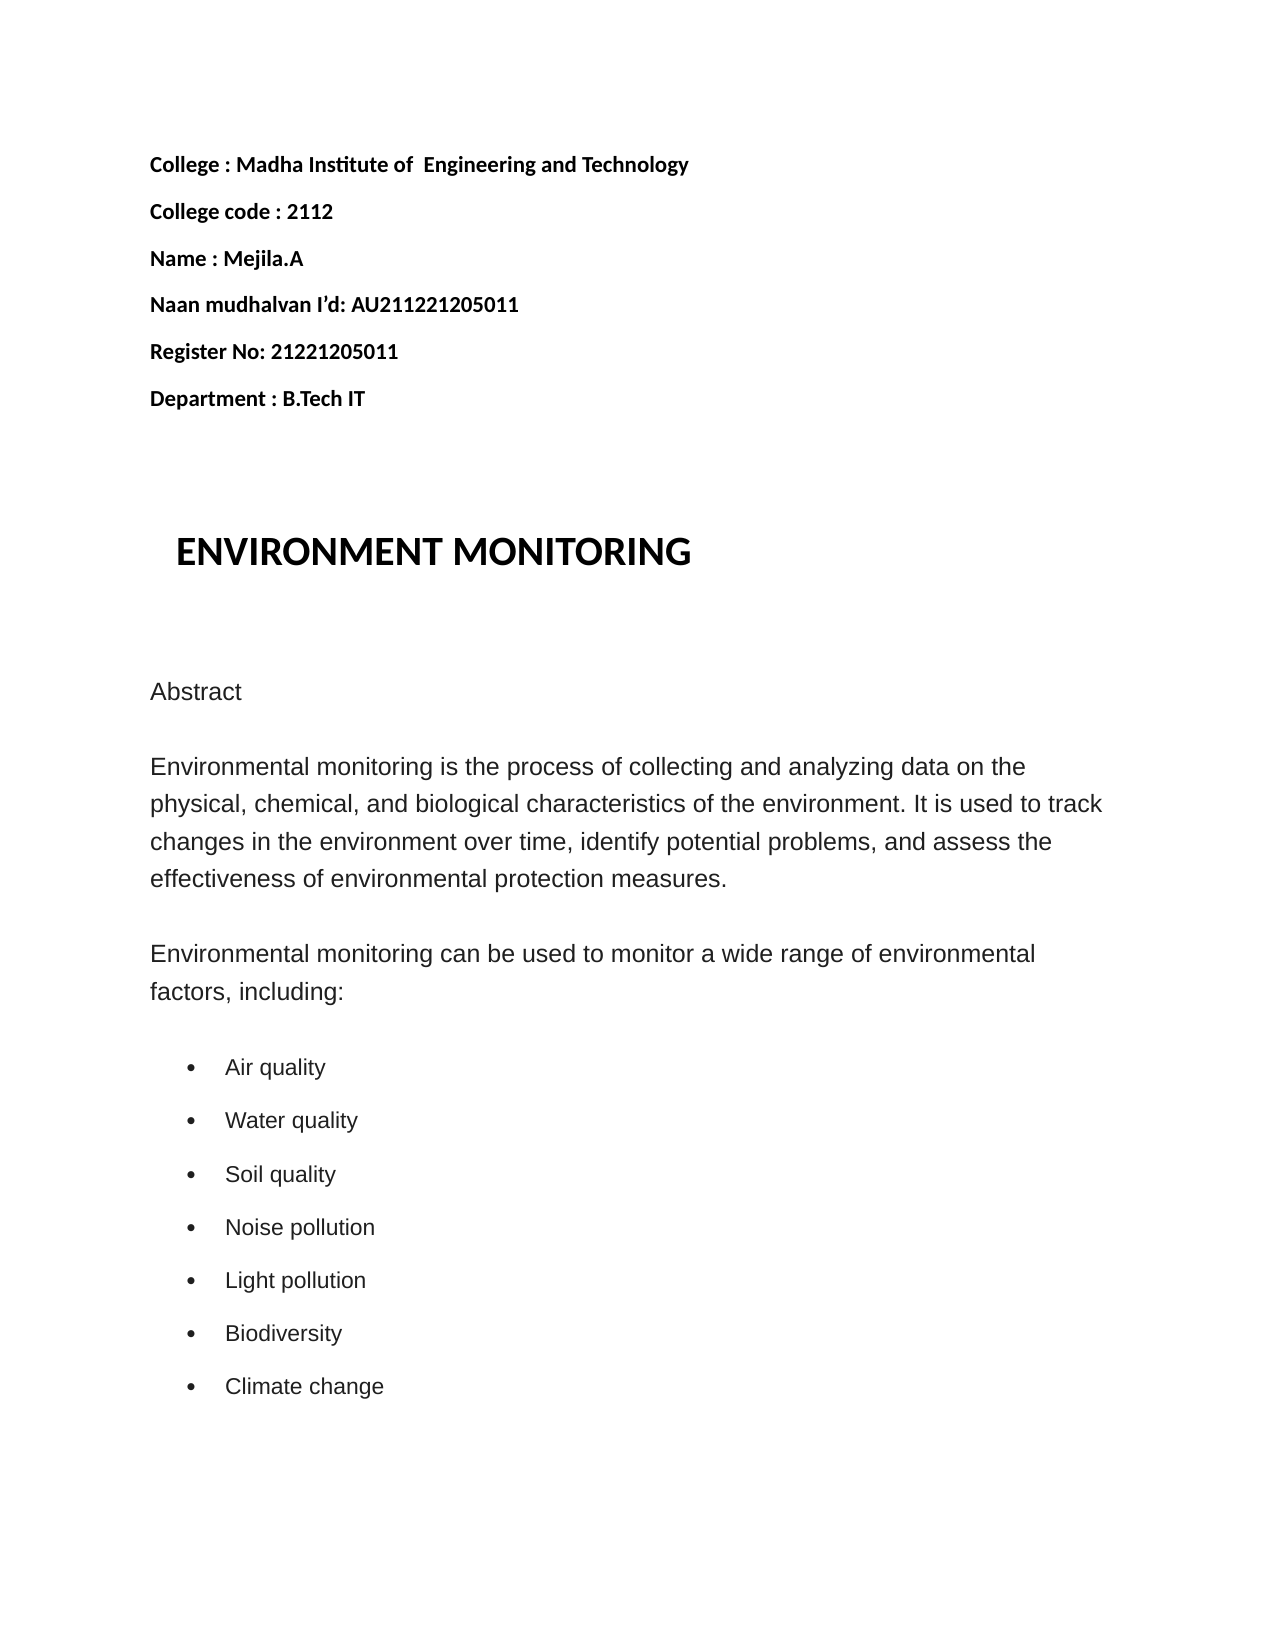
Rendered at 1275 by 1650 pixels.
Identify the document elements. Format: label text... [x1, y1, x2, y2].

list Light pollution [187, 1256, 1125, 1293]
list Soil quality [187, 1149, 1125, 1187]
text Environmental monitoring is the process of collecting and analyzing data on the physical, chemical, and biological characteristics of the environment. It is used to track changes in the environment over time, identify potential problems, and assess the effectiveness of environmental protection measures. [150, 743, 1125, 893]
list Air quality [187, 1043, 1125, 1081]
text ENVIRONMENT MONITORING [150, 525, 1125, 576]
text Naan mudhalvan I’d: AU211221205011 [150, 291, 1125, 319]
text Environmental monitoring can be used to monitor a wide range of environmental factors, including: [150, 931, 1125, 1006]
list Water quality [187, 1096, 1125, 1134]
text Abstract [150, 668, 1125, 706]
text Register No: 21221205011 [150, 337, 1125, 366]
text College code : 2112 [150, 197, 1125, 225]
text Name : Mejila.A [150, 244, 1125, 272]
list Noise pollution [187, 1202, 1125, 1240]
list Climate change [187, 1362, 1125, 1399]
text Department : B.Tech IT [150, 384, 1125, 412]
list Biodiversity [187, 1309, 1125, 1346]
text College : Madha Institute of Engineering and Technology [150, 150, 1125, 178]
